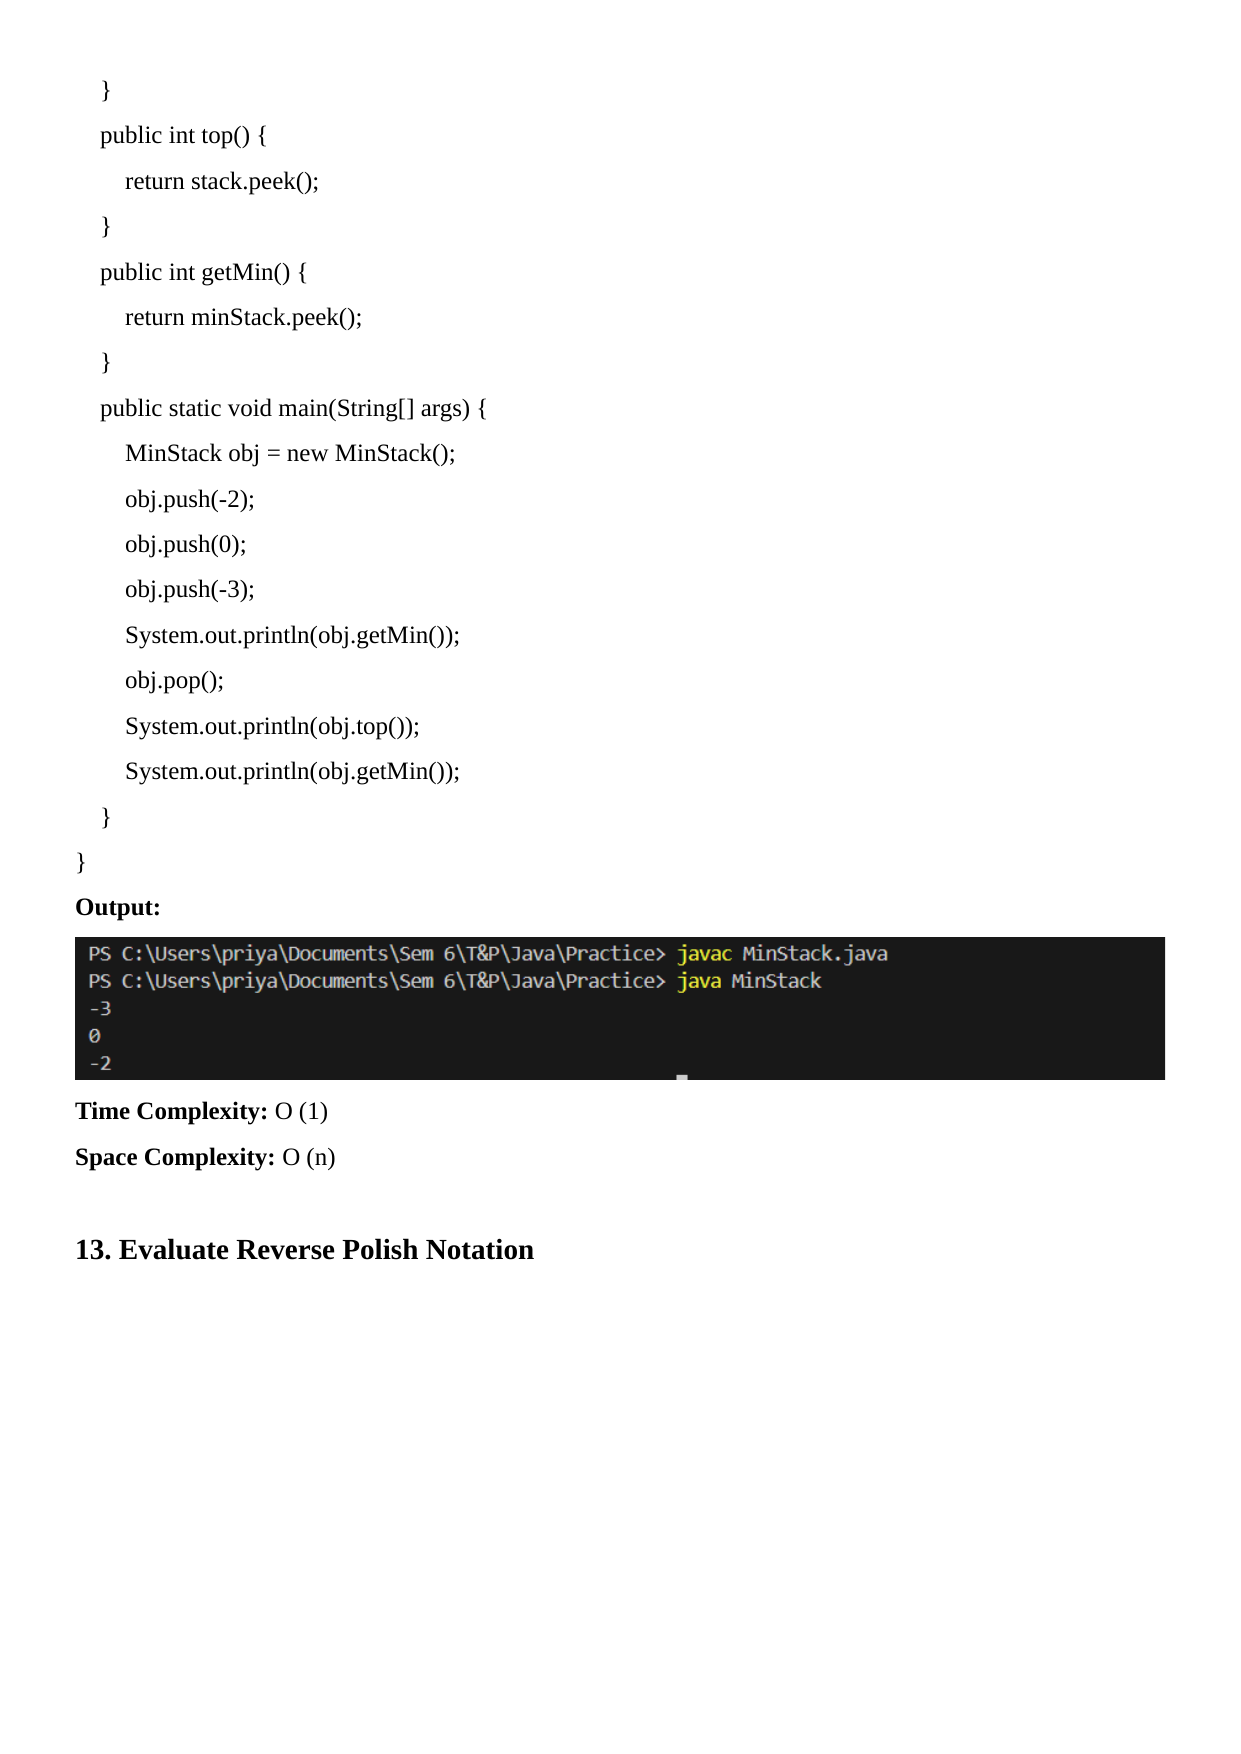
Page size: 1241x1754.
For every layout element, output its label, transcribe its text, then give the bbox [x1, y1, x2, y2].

text public static void main(String[] args) { [75, 393, 1165, 422]
text obj.push(0); [75, 529, 1165, 558]
text public int top() { [75, 120, 1165, 149]
text obj.push(-3); [75, 574, 1165, 603]
text obj.pop(); [75, 665, 1165, 694]
text 13. Evaluate Reverse Polish Notation [75, 1232, 1165, 1266]
text return minStack.peek(); [75, 302, 1165, 331]
picture [75, 937, 1166, 1080]
text } [75, 211, 1165, 240]
text } [75, 347, 1165, 376]
text MinStack obj = new MinStack(); [75, 438, 1165, 467]
text Space Complexity: O (n) [75, 1142, 1165, 1170]
text } [75, 847, 1165, 876]
text } [75, 802, 1165, 830]
text Time Complexity: O (1) [75, 1096, 1165, 1125]
text System.out.println(obj.top()); [75, 711, 1165, 739]
text Output: [75, 892, 1165, 921]
text public int getMin() { [75, 257, 1165, 285]
text } [75, 75, 1165, 104]
text System.out.println(obj.getMin()); [75, 756, 1165, 785]
text System.out.println(obj.getMin()); [75, 620, 1165, 649]
text obj.push(-2); [75, 484, 1165, 512]
text return stack.peek(); [75, 166, 1165, 194]
